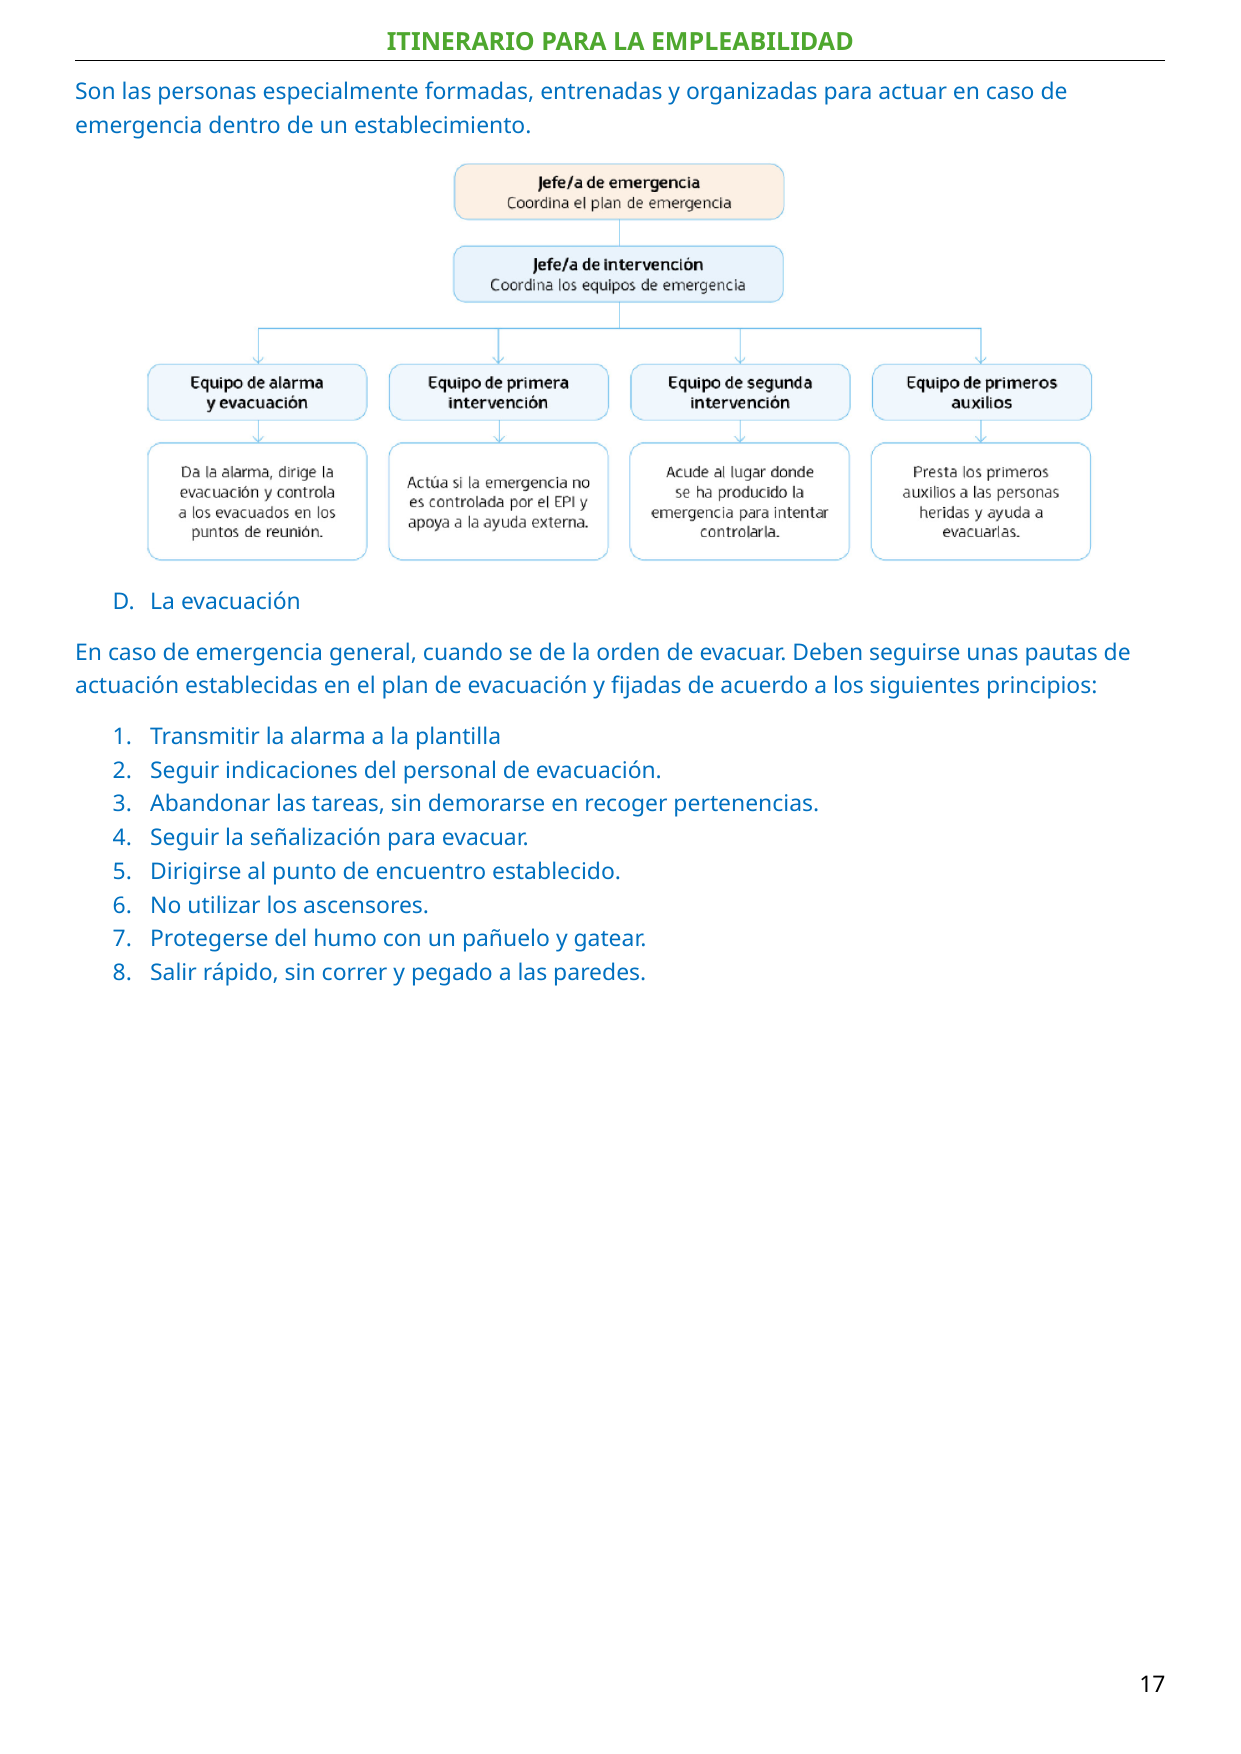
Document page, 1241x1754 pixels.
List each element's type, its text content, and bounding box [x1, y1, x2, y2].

list Seguir la señalización para evacuar. [112, 821, 1165, 852]
list Seguir indicaciones del personal de evacuación. [112, 753, 1165, 785]
list Protegerse del humo con un pañuelo y gatear. [112, 922, 1165, 953]
list No utilizar los ascensores. [112, 888, 1165, 920]
picture [142, 159, 1098, 566]
list La evacuación [112, 585, 1165, 616]
list Dirigirse al punto de encuentro establecido. [112, 855, 1165, 886]
list Transmitir la alarma a la plantilla [112, 720, 1165, 751]
list Abandonar las tareas, sin demorarse en recoger pertenencias. [112, 787, 1165, 818]
text Son las personas especialmente formadas, entrenadas y organizadas para actuar en caso de emergencia dentro de un establecimiento. [75, 75, 1165, 140]
list Salir rápido, sin correr y pegado a las paredes. [112, 956, 1165, 987]
text En caso de emergencia general, cuando se de la orden de evacuar. Deben seguirse unas pautas de actuación establecidas en el plan de evacuación y fijadas de acuerdo a los siguientes principios: [75, 636, 1165, 701]
